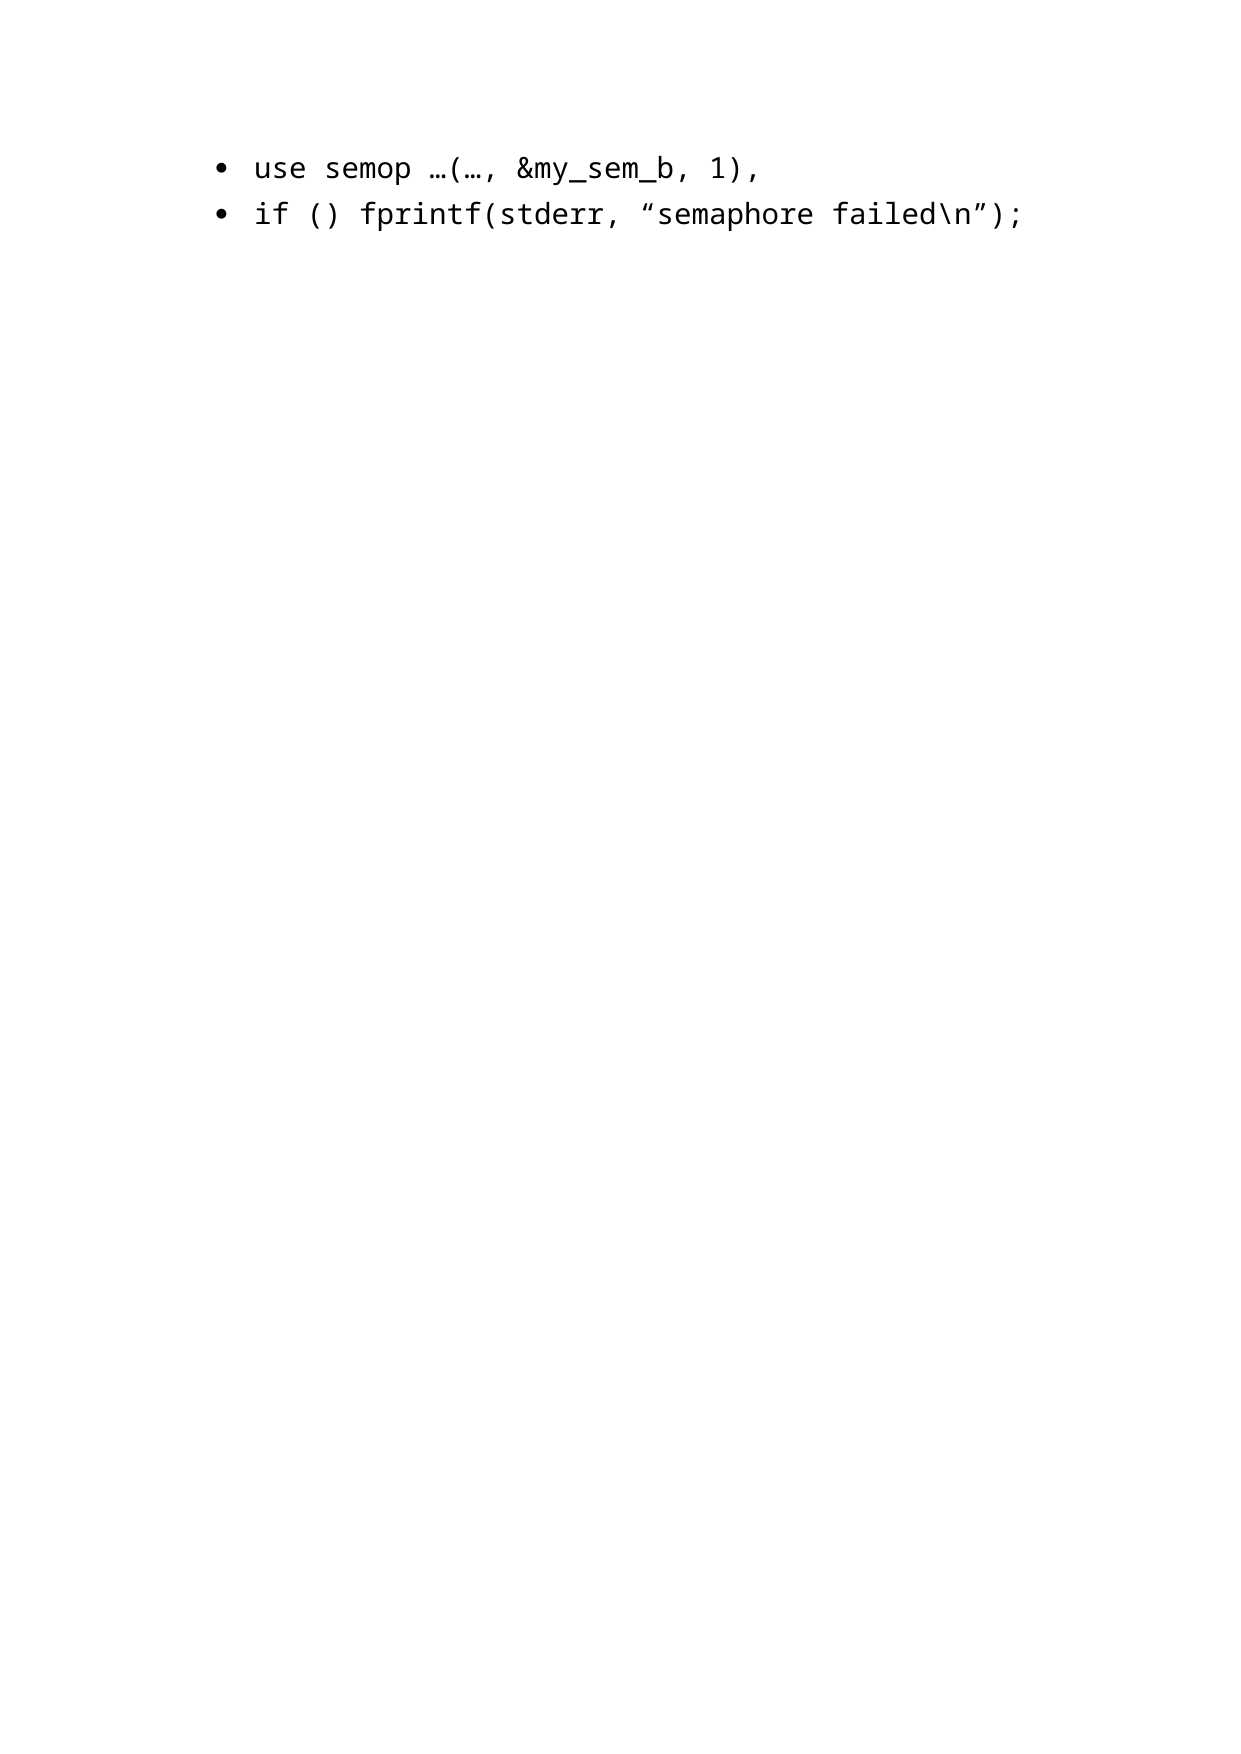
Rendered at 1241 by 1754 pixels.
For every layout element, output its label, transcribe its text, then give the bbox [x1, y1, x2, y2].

list if () fprintf(stderr, “semaphore failed\n”); [216, 193, 1093, 233]
list use semop …(…, &my_sem_b, 1), [216, 148, 1093, 187]
